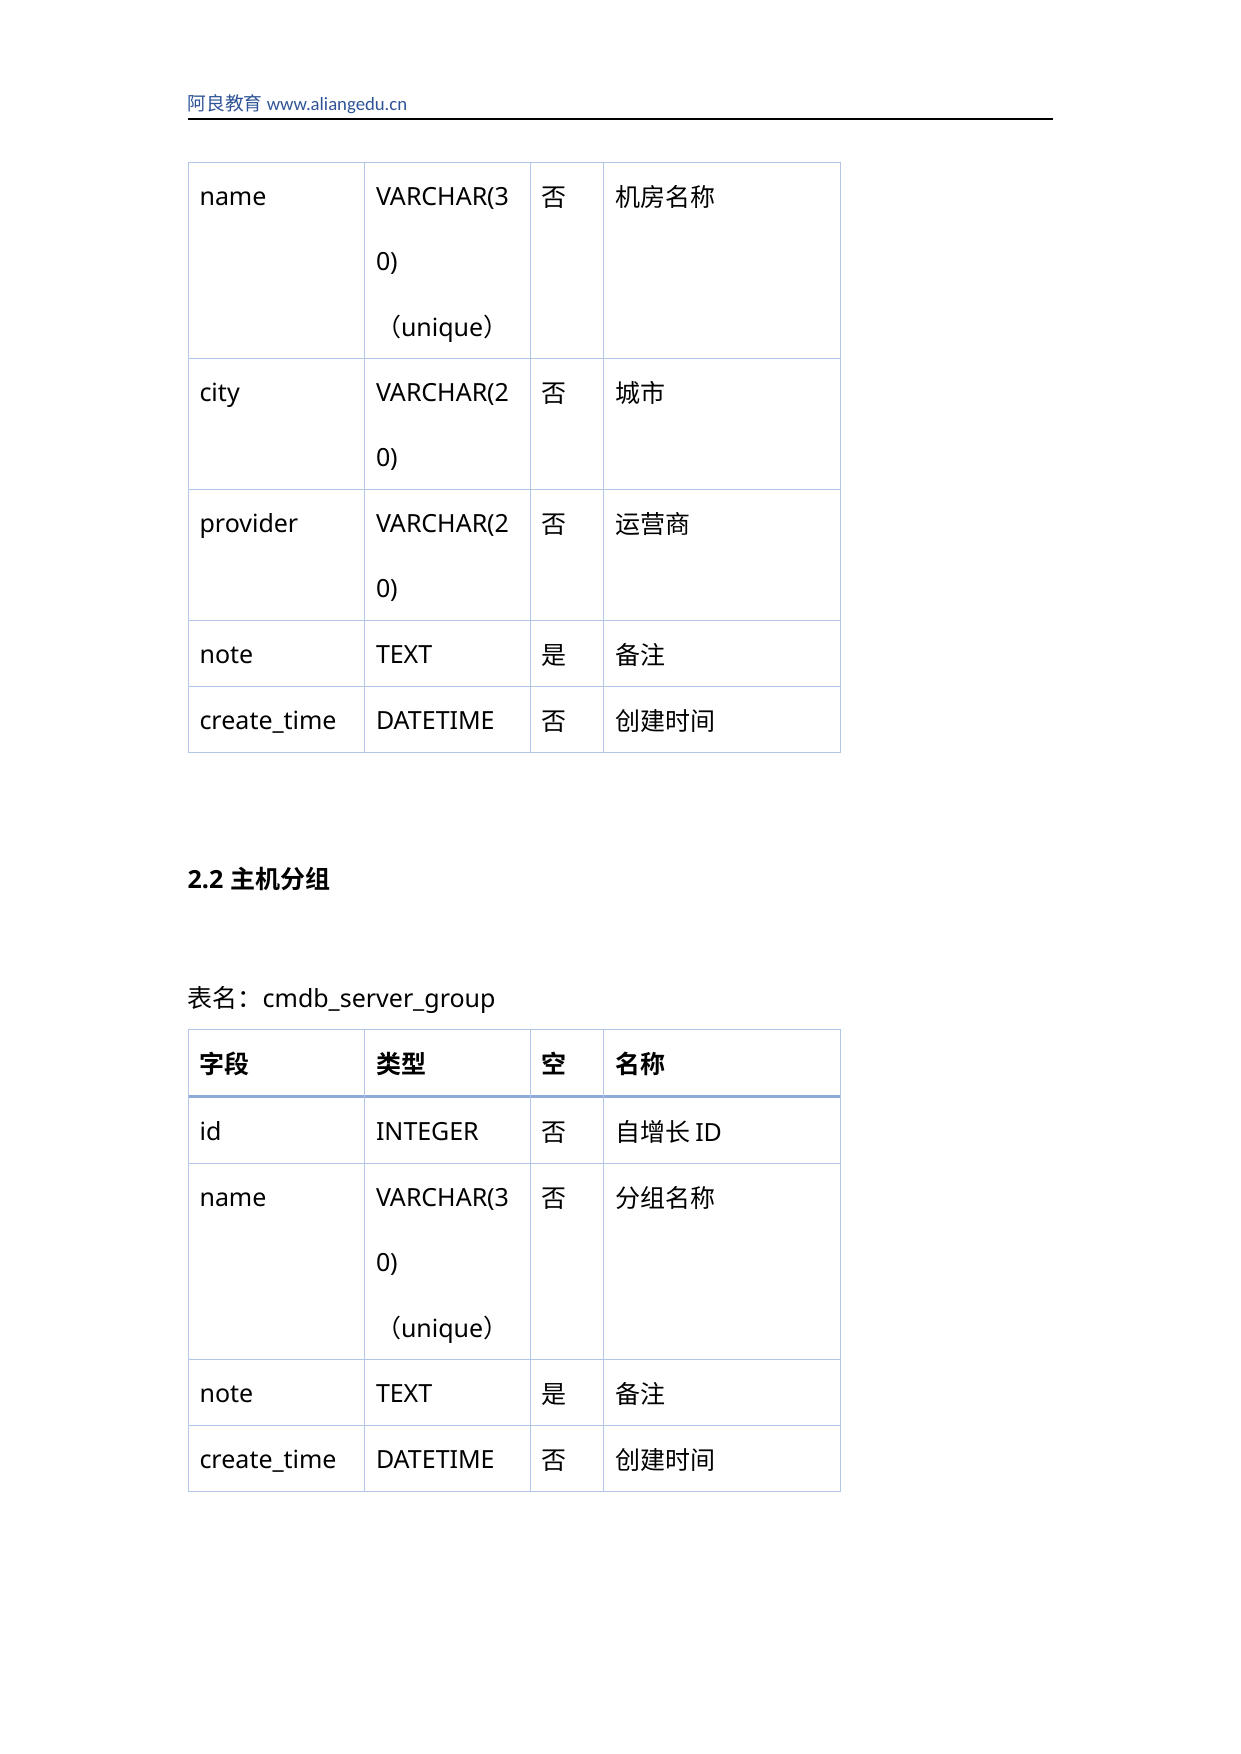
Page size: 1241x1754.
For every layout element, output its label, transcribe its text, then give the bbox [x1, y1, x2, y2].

table_cell TEXT [365, 621, 530, 686]
table_cell DATETIME [365, 1426, 530, 1491]
table_cell 备注 [604, 1360, 840, 1425]
table_cell id [189, 1098, 364, 1163]
table_cell DATETIME [365, 687, 530, 752]
table_cell name [189, 163, 364, 358]
table_cell INTEGER [365, 1098, 530, 1163]
table_cell 分组名称 [604, 1164, 840, 1359]
table_cell 否 [531, 490, 603, 620]
table_cell name [189, 1164, 364, 1359]
table_header 类型 [365, 1030, 530, 1095]
table_header 空 [531, 1030, 603, 1095]
table_cell 创建时间 [604, 1426, 840, 1491]
table_cell create_time [189, 687, 364, 752]
table_cell 否 [531, 687, 603, 752]
table_cell 否 [531, 1164, 603, 1359]
table_cell 否 [531, 1426, 603, 1491]
table_cell 是 [531, 1360, 603, 1425]
table_cell 自增长ID [604, 1098, 840, 1163]
table_cell 否 [531, 1098, 603, 1163]
table_cell create_time [189, 1426, 364, 1491]
table_cell VARCHAR(20) [365, 490, 530, 620]
text 表名：cmdb_server_group [187, 964, 1053, 1029]
table_header 名称 [604, 1030, 840, 1095]
subtitle 2.2 主机分组 [187, 845, 1053, 910]
table_cell 城市 [604, 359, 840, 489]
table_cell note [189, 1360, 364, 1425]
table_header 字段 [189, 1030, 364, 1095]
table_cell VARCHAR(30) （unique） [365, 1164, 530, 1359]
table_cell provider [189, 490, 364, 620]
table_cell VARCHAR(20) [365, 359, 530, 489]
table_cell 备注 [604, 621, 840, 686]
table_cell 否 [531, 163, 603, 358]
table_cell 是 [531, 621, 603, 686]
table_cell note [189, 621, 364, 686]
table_cell 创建时间 [604, 687, 840, 752]
table_cell 机房名称 [604, 163, 840, 358]
table_cell 否 [531, 359, 603, 489]
table_cell TEXT [365, 1360, 530, 1425]
table_cell city [189, 359, 364, 489]
table_cell VARCHAR(30)（unique） [365, 163, 530, 358]
table_cell 运营商 [604, 490, 840, 620]
